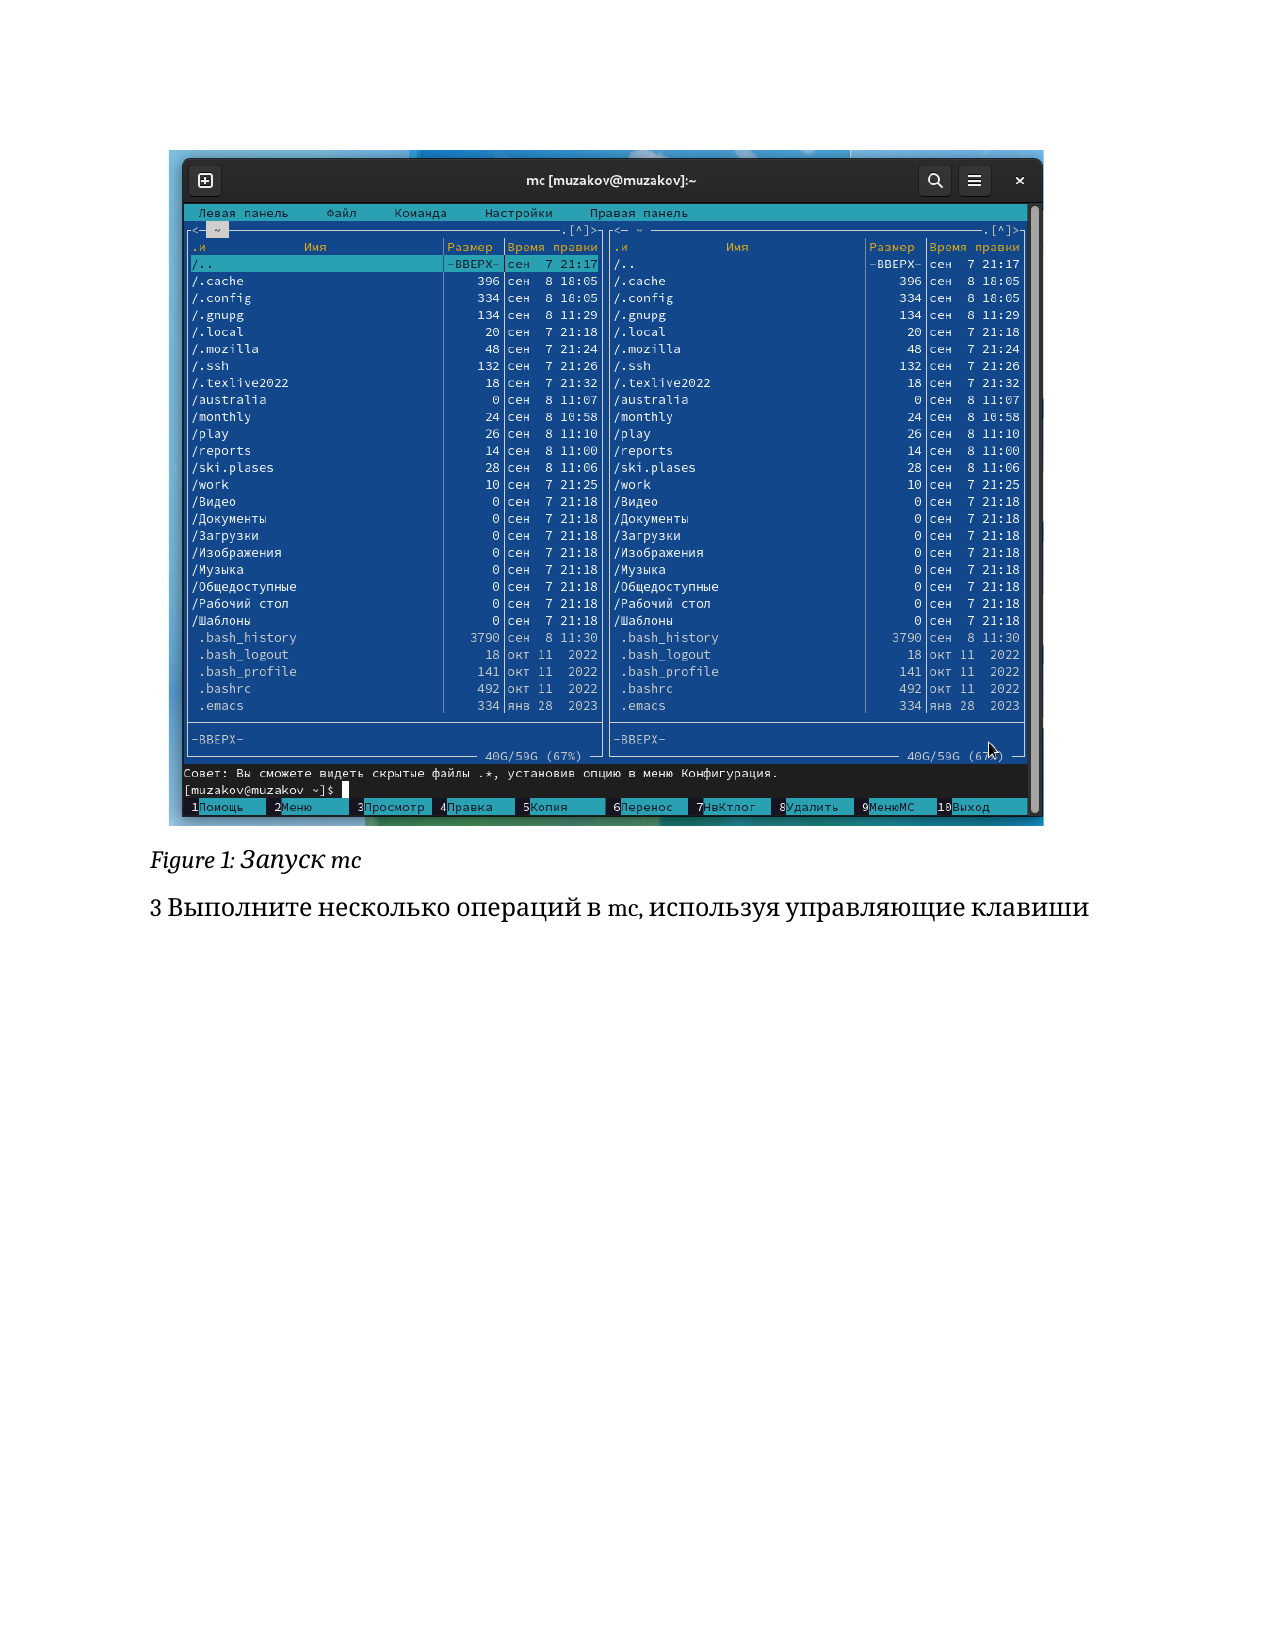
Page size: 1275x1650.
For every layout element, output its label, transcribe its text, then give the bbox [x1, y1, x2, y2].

text 3 Выполните несколько операций в mc, используя управляющие клавиши [150, 894, 1125, 923]
text Figure 1: Запуск mc [150, 846, 1125, 875]
picture [168, 150, 1044, 826]
